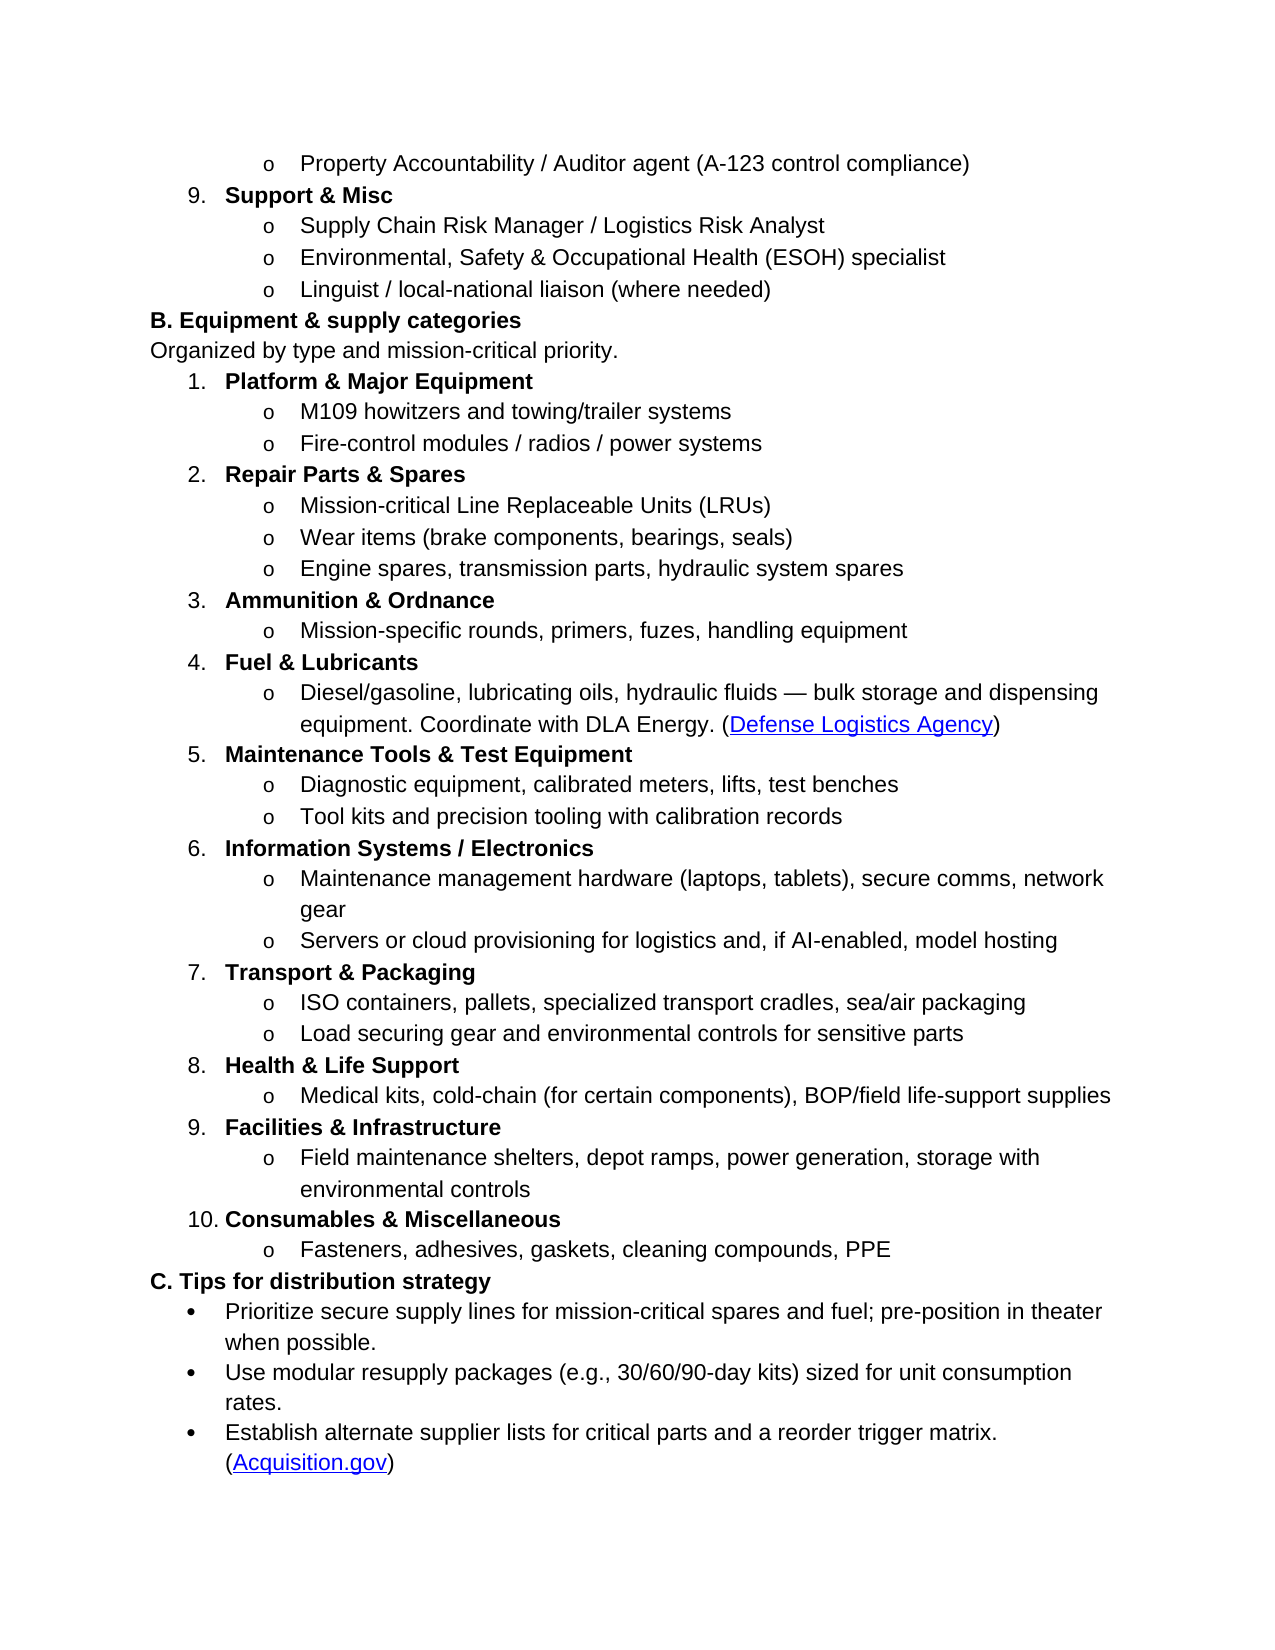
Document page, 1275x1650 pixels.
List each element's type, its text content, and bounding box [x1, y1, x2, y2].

list Diesel/gasoline, lubricating oils, hydraulic fluids — bulk storage and dispensing equipment. Coordinate with DLA Energy. (Defense Logistics Agency) [262, 679, 1125, 737]
list Fire-control modules / radios / power systems [262, 430, 1125, 457]
list Maintenance management hardware (laptops, tablets), secure comms, network gear [262, 865, 1125, 923]
list ISO containers, pallets, specialized transport cradles, sea/air packaging [262, 989, 1125, 1016]
list Wear items (brake components, bearings, seals) [262, 523, 1125, 551]
list Consumables & Miscellaneous [187, 1206, 1125, 1232]
list Tool kits and precision tooling with calibration records [262, 803, 1125, 831]
list Property Accountability / Auditor agent (A-123 control compliance) [262, 150, 1125, 178]
list Mission-critical Line Replaceable Units (LRUs) [262, 492, 1125, 519]
list Prioritize secure supply lines for mission-critical spares and fuel; pre-position in theater when possible. [187, 1298, 1125, 1355]
list Maintenance Tools & Test Equipment [187, 741, 1125, 767]
list M109 howitzers and towing/trailer systems [262, 398, 1125, 426]
text C. Tips for distribution strategy [150, 1268, 1125, 1294]
list Ammunition & Ordnance [187, 587, 1125, 613]
list Health & Life Support [187, 1052, 1125, 1078]
list Environmental, Safety & Occupational Health (ESOH) specialist [262, 244, 1125, 271]
list Fuel & Lubricants [187, 649, 1125, 675]
list Fasteners, adhesives, gaskets, cleaning compounds, PPE [262, 1236, 1125, 1264]
list Information Systems / Electronics [187, 835, 1125, 861]
list Mission-specific rounds, primers, fuzes, handling equipment [262, 617, 1125, 645]
list Supply Chain Risk Manager / Logistics Risk Analyst [262, 212, 1125, 240]
list Engine spares, transmission parts, hydraulic system spares [262, 555, 1125, 583]
list Support & Misc [187, 182, 1125, 208]
text Organized by type and mission-critical priority. [150, 337, 1125, 364]
text B. Equipment & supply categories [150, 307, 1125, 334]
list Medical kits, cold-chain (for certain components), BOP/field life-support supplies [262, 1082, 1125, 1110]
list Field maintenance shelters, depot ramps, power generation, storage with environmental controls [262, 1144, 1125, 1202]
list Linguist / local-national liaison (where needed) [262, 276, 1125, 303]
list Servers or cloud provisioning for logistics and, if AI-enabled, model hosting [262, 927, 1125, 954]
list Platform & Major Equipment [187, 368, 1125, 394]
list Diagnostic equipment, calibrated meters, lifts, test benches [262, 771, 1125, 799]
list Repair Parts & Spares [187, 461, 1125, 488]
list Facilities & Infrastructure [187, 1114, 1125, 1141]
list Establish alternate supplier lists for critical parts and a reorder trigger matrix. (Acquisition.gov) [187, 1419, 1125, 1476]
list Use modular resupply packages (e.g., 30/60/90-day kits) sized for unit consumption rates. [187, 1359, 1125, 1415]
list Transport & Packaging [187, 958, 1125, 985]
list Load securing gear and environmental controls for sensitive parts [262, 1020, 1125, 1048]
